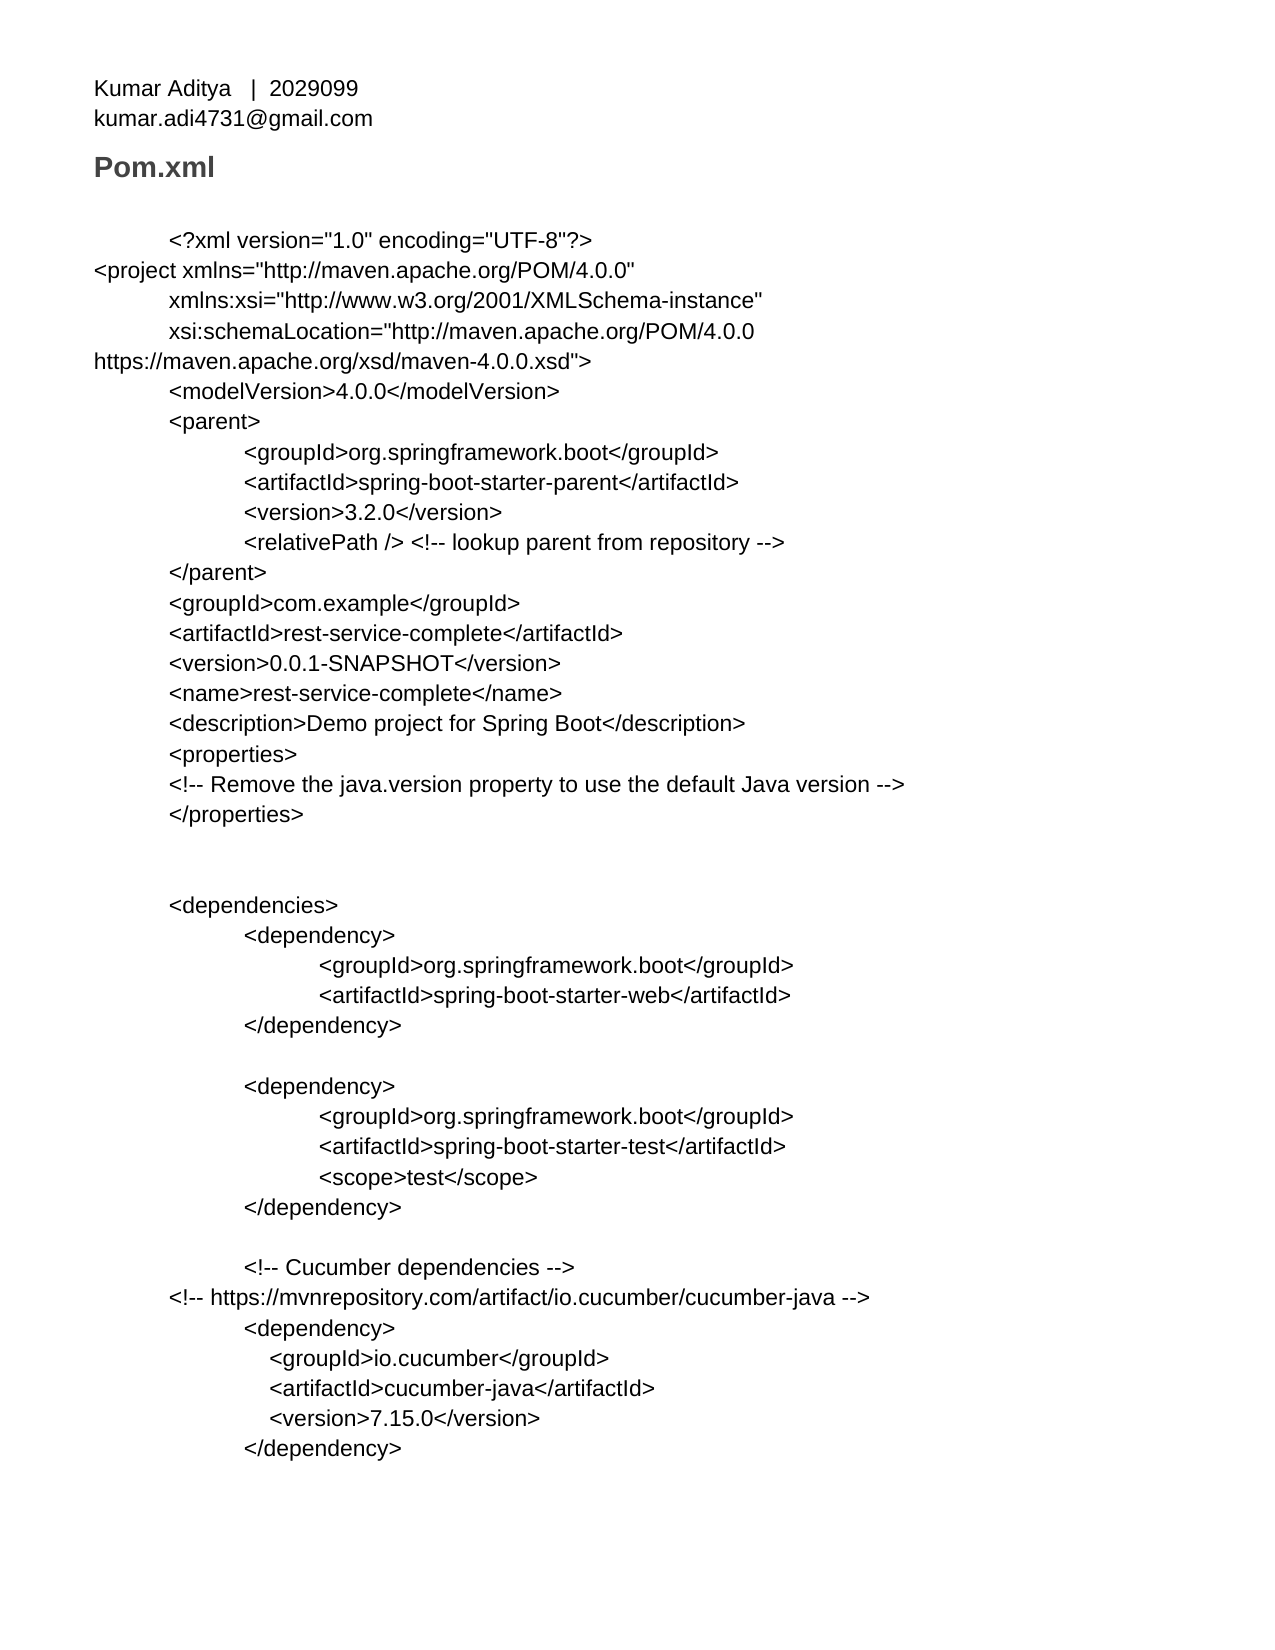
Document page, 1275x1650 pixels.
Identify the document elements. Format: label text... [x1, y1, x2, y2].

text xmlns:xsi="http://www.w3.org/2001/XMLSchema-instance" [94, 287, 1125, 314]
text <version>7.15.0</version> [94, 1405, 1125, 1432]
text <version>3.2.0</version> [94, 499, 1125, 525]
text <name>rest-service-complete</name> [94, 680, 1125, 707]
text </dependency> [94, 1435, 1125, 1462]
text <artifactId>spring-boot-starter-test</artifactId> [94, 1133, 1125, 1160]
text <dependencies> [94, 892, 1125, 918]
text <artifactId>spring-boot-starter-web</artifactId> [94, 982, 1125, 1009]
text <artifactId>rest-service-complete</artifactId> [94, 620, 1125, 646]
text <artifactId>spring-boot-starter-parent</artifactId> [94, 469, 1125, 495]
text <parent> [94, 408, 1125, 435]
text <!-- Cucumber dependencies --> [94, 1254, 1125, 1281]
text <relativePath /> <!-- lookup parent from repository --> [94, 529, 1125, 556]
text <artifactId>cucumber-java</artifactId> [94, 1375, 1125, 1401]
text <dependency> [94, 1314, 1125, 1341]
text <version>0.0.1-SNAPSHOT</version> [94, 650, 1125, 676]
text </parent> [94, 559, 1125, 586]
text </dependency> [94, 1012, 1125, 1039]
text <groupId>org.springframework.boot</groupId> [94, 438, 1125, 465]
text xsi:schemaLocation="http://maven.apache.org/POM/4.0.0 https://maven.apache.org/xsd/maven-4.0.0.xsd"> [94, 318, 1125, 374]
text <project xmlns="http://maven.apache.org/POM/4.0.0" [94, 257, 1125, 284]
text <groupId>org.springframework.boot</groupId> [94, 952, 1125, 978]
text <!-- Remove the java.version property to use the default Java version --> [94, 771, 1125, 797]
text <groupId>com.example</groupId> [94, 589, 1125, 616]
text <modelVersion>4.0.0</modelVersion> [94, 378, 1125, 404]
text <groupId>org.springframework.boot</groupId> [94, 1103, 1125, 1129]
text <?xml version="1.0" encoding="UTF-8"?> [94, 227, 1125, 253]
text <scope>test</scope> [94, 1163, 1125, 1190]
text <groupId>io.cucumber</groupId> [94, 1345, 1125, 1371]
text <description>Demo project for Spring Boot</description> [94, 710, 1125, 737]
subtitle Pom.xml [94, 150, 1125, 183]
text <dependency> [94, 1073, 1125, 1099]
text <!-- https://mvnrepository.com/artifact/io.cucumber/cucumber-java --> [94, 1284, 1125, 1311]
text <properties> [94, 741, 1125, 767]
text </dependency> [94, 1194, 1125, 1220]
text </properties> [94, 801, 1125, 827]
text <dependency> [94, 922, 1125, 948]
